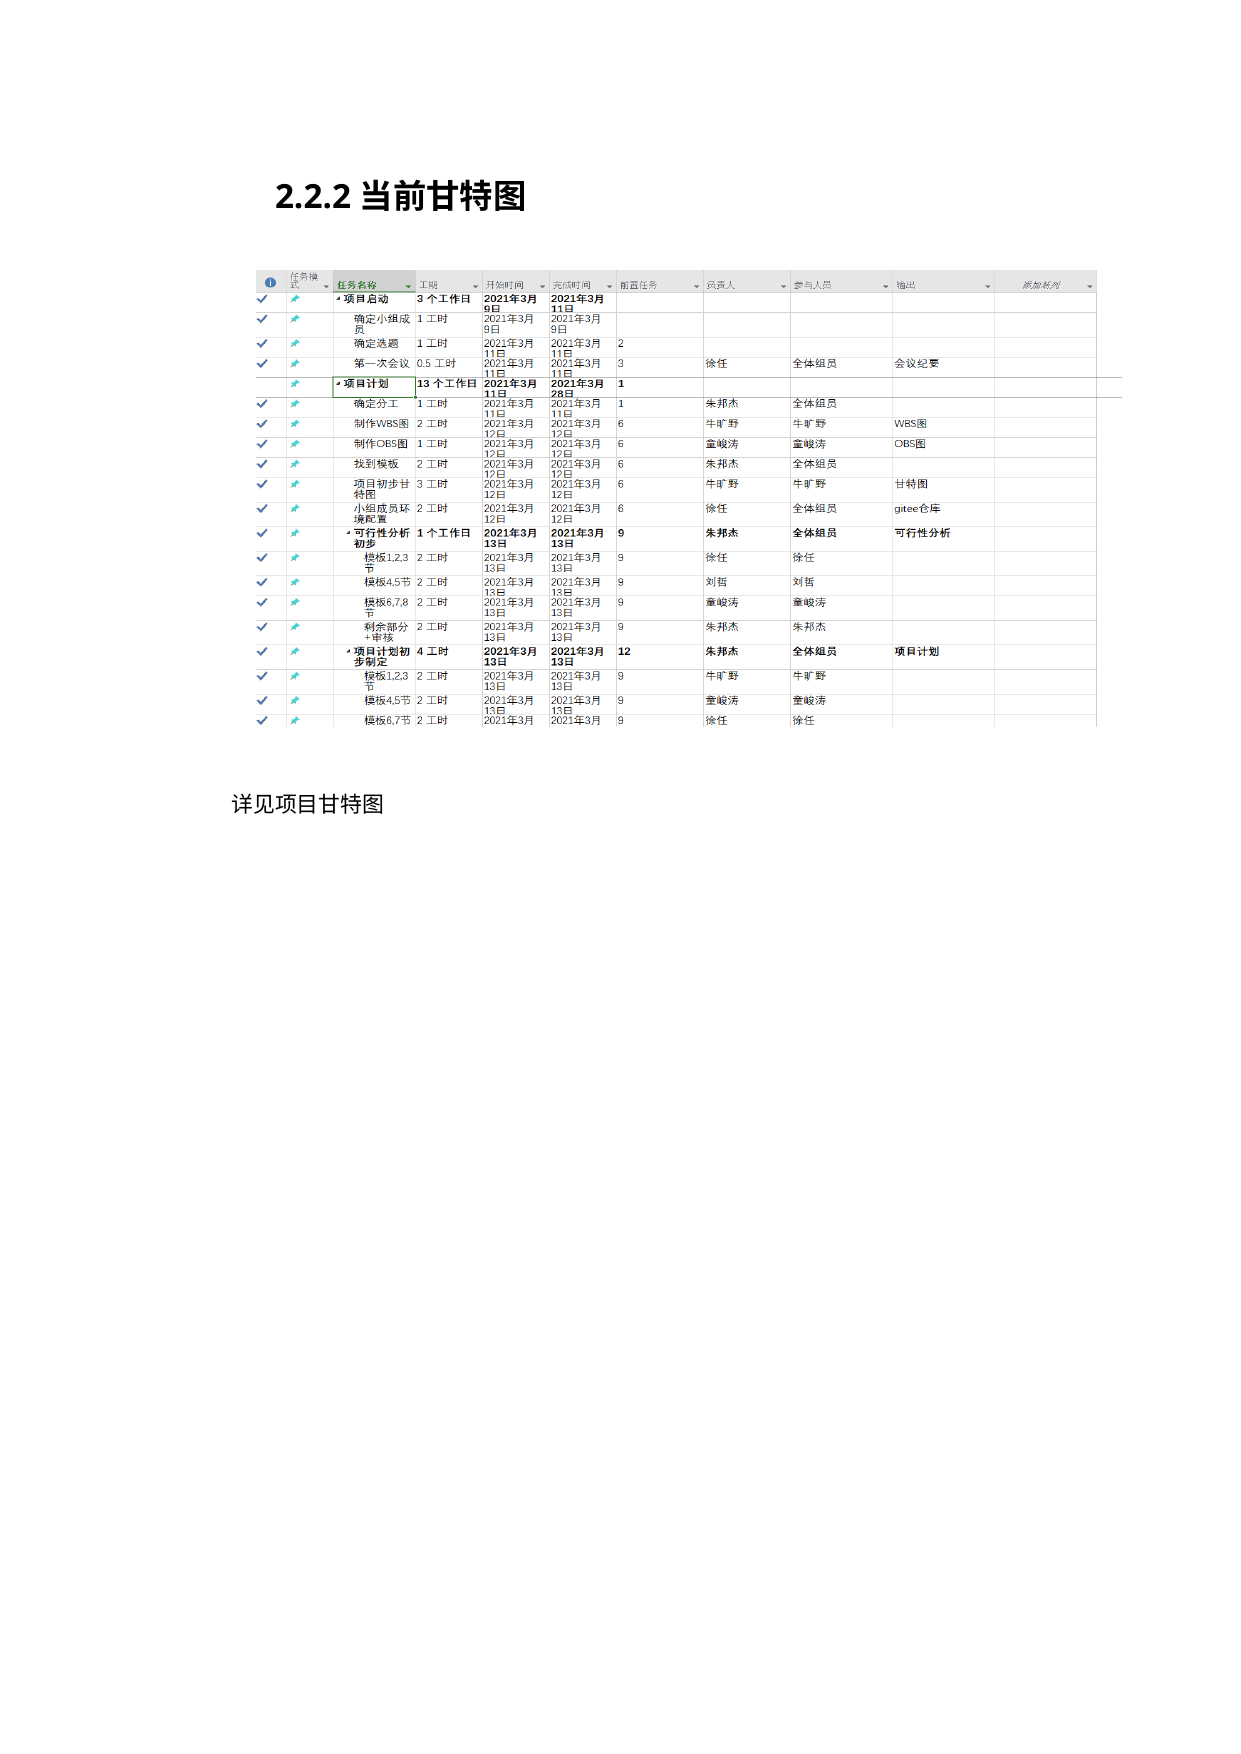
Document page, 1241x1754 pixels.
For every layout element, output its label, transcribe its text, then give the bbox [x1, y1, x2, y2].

subtitle 2.2.2 当前甘特图 [187, 162, 1053, 227]
text 详见项目甘特图 [187, 787, 1053, 819]
picture [256, 270, 1122, 727]
